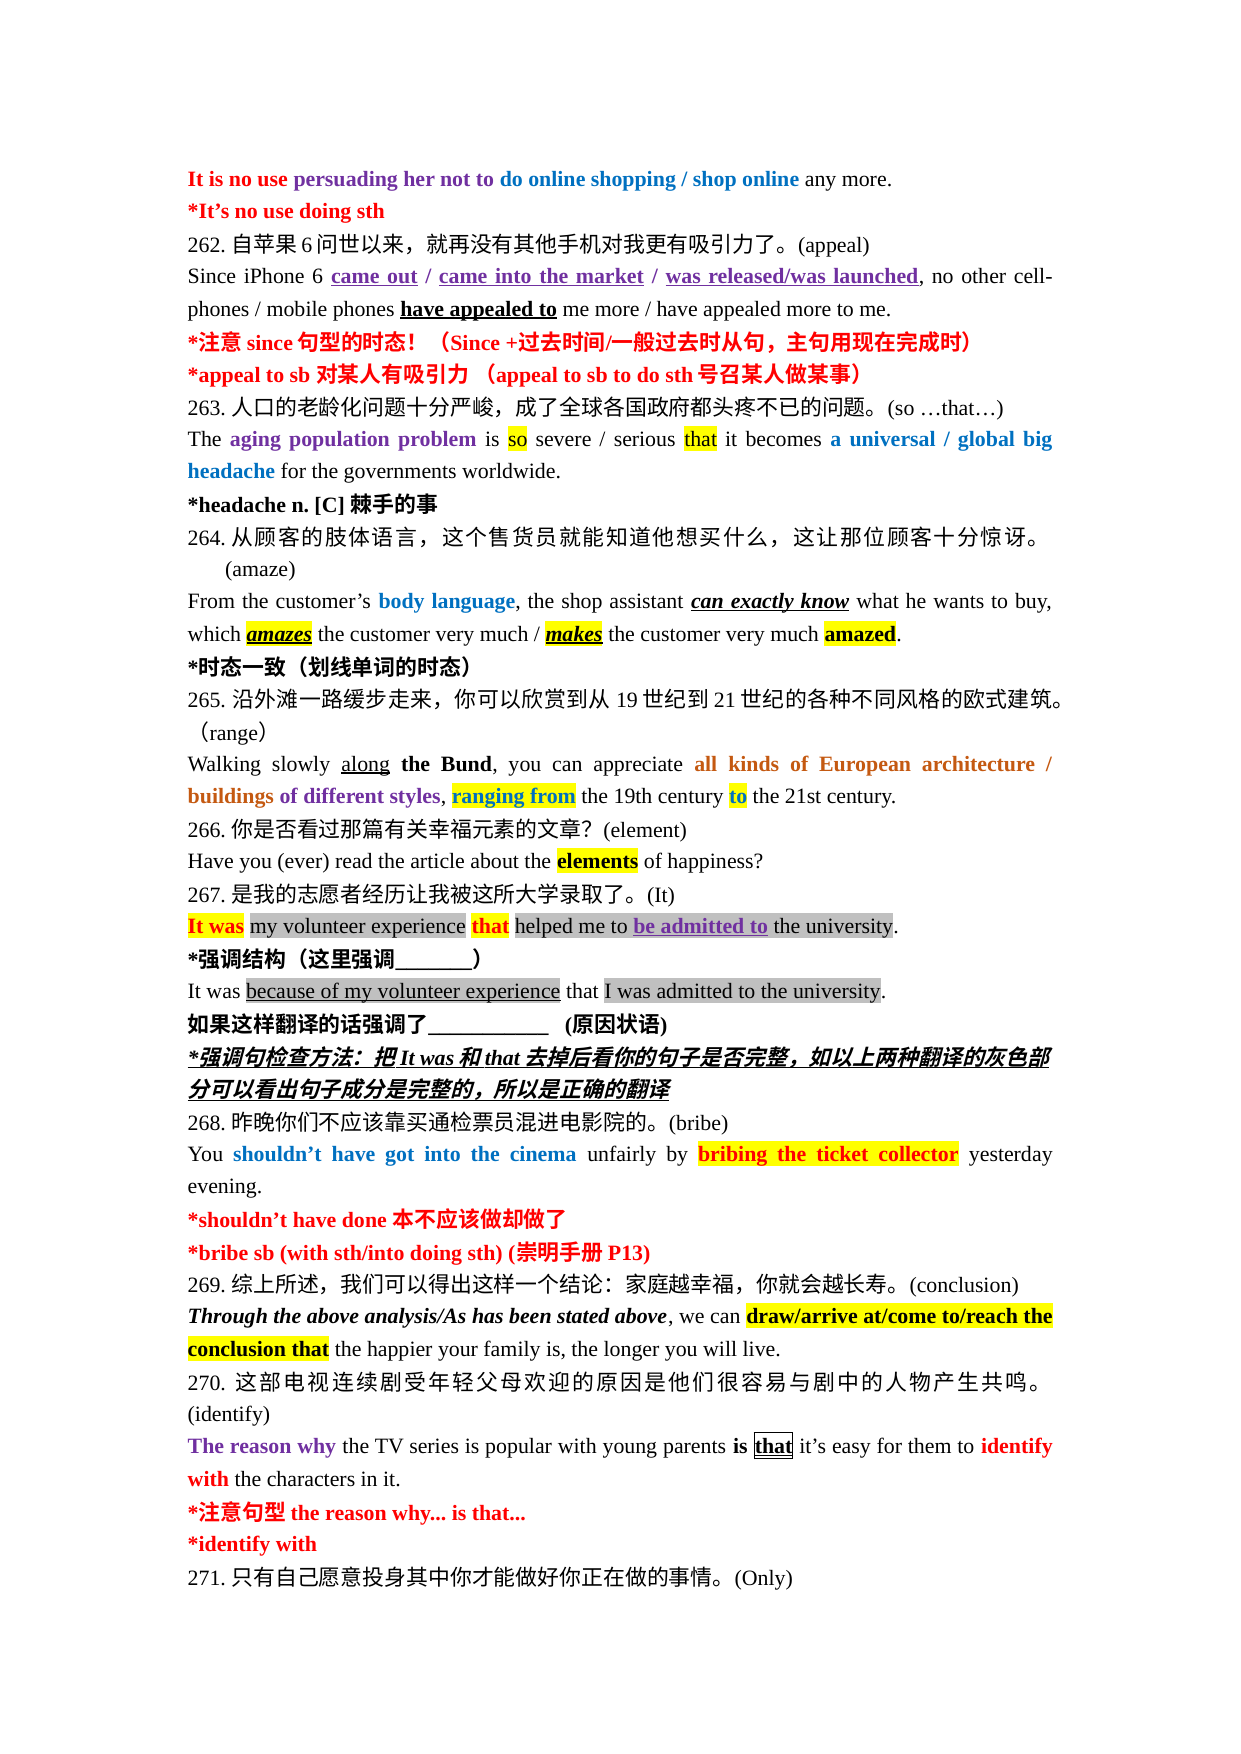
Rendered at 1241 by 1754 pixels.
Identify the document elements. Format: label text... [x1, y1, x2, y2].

list 从顾客的肢体语言，这个售货员就能知道他想买什么，这让那位顾客十分惊讶。(amaze) [187, 519, 1053, 584]
text *identify with [187, 1527, 1053, 1559]
text 如果这样翻译的话强调了___________ (原因状语) [187, 1007, 1053, 1039]
text It was because of my volunteer experience that I was admitted to the university. [187, 974, 1053, 1007]
list 人口的老龄化问题十分严峻，成了全球各国政府都头疼不已的问题。(so …that…) [187, 389, 1053, 422]
text Through the above analysis/As has been stated above, we can draw/arrive at/come to/reach the conclusion that the happier your family is, the longer you will live. [187, 1299, 1053, 1364]
text 265. 沿外滩一路缓步走来，你可以欣赏到从19世纪到21世纪的各种不同风格的欧式建筑。（range） [187, 682, 1053, 747]
list 综上所述，我们可以得出这样一个结论：家庭越幸福，你就会越长寿。(conclusion) [187, 1267, 1053, 1299]
text *强调句检查方法：把It was和that去掉后看你的句子是否完整，如以上两种翻译的灰色部分可以看出句子成分是完整的，所以是正确的翻译 [187, 1049, 1053, 1104]
list 是我的志愿者经历让我被这所大学录取了。(It) [187, 877, 1053, 909]
text You shouldn’t have got into the cinema unfairly by bribing the ticket collector yesterday evening. [187, 1137, 1053, 1202]
text 270. 这部电视连续剧受年轻父母欢迎的原因是他们很容易与剧中的人物产生共鸣。(identify) [187, 1364, 1053, 1429]
text *注意since句型的时态！（Since +过去时间/一般过去时从句，主句用现在完成时） [187, 324, 1053, 357]
text *appeal to sb 对某人有吸引力 （appeal to sb to do sth号召某人做某事） [187, 357, 1053, 389]
text Have you (ever) read the article about the elements of happiness? [187, 844, 1053, 877]
text *时态一致（划线单词的时态） [187, 649, 1053, 682]
text The aging population problem is so severe / serious that it becomes a universal / global big headache for the governments worldwide. [187, 422, 1053, 487]
list 昨晚你们不应该靠买通检票员混进电影院的。(bribe) [187, 1104, 1053, 1137]
text *headache n. [C] 棘手的事 [187, 487, 1053, 519]
text It is no use persuading her not to do online shopping / shop online any more. [187, 162, 1053, 194]
text 271. 只有自己愿意投身其中你才能做好你正在做的事情。(Only) [187, 1559, 1053, 1592]
text *注意句型the reason why... is that... [187, 1494, 1053, 1527]
text *bribe sb (with sth/into doing sth) (崇明手册P13) [187, 1234, 1053, 1267]
text It was my volunteer experience that helped me to be admitted to the university. [187, 909, 1053, 942]
text The reason why the TV series is popular with young parents is that it’s easy for them to identify with the characters in it. [187, 1429, 1053, 1494]
text *强调结构（这里强调_______） [187, 942, 1053, 974]
text *shouldn’t have done 本不应该做却做了 [187, 1202, 1053, 1234]
text Walking slowly along the Bund, you can appreciate all kinds of European architecture / buildings of different styles, ranging from the 19th century to the 21st century. [187, 747, 1053, 812]
text From the customer’s body language, the shop assistant can exactly know what he wants to buy, which amazes the customer very much / makes the customer very much amazed. [187, 584, 1053, 649]
text Since iPhone 6 came out / came into the market / was released/was launched, no other cell-phones / mobile phones have appealed to me more / have appealed more to me. [187, 259, 1053, 324]
list 自苹果6问世以来，就再没有其他手机对我更有吸引力了。(appeal) [187, 227, 1053, 259]
list 你是否看过那篇有关幸福元素的文章？(element) [187, 812, 1053, 844]
text *强调句检查方法：把It was和that去掉后看你的句子是否完整，如以上两种翻译的灰色部分可以看出句子成分是完整的，所以是正确的翻译 [187, 1039, 1053, 1067]
text *It’s no use doing sth [187, 194, 1053, 227]
